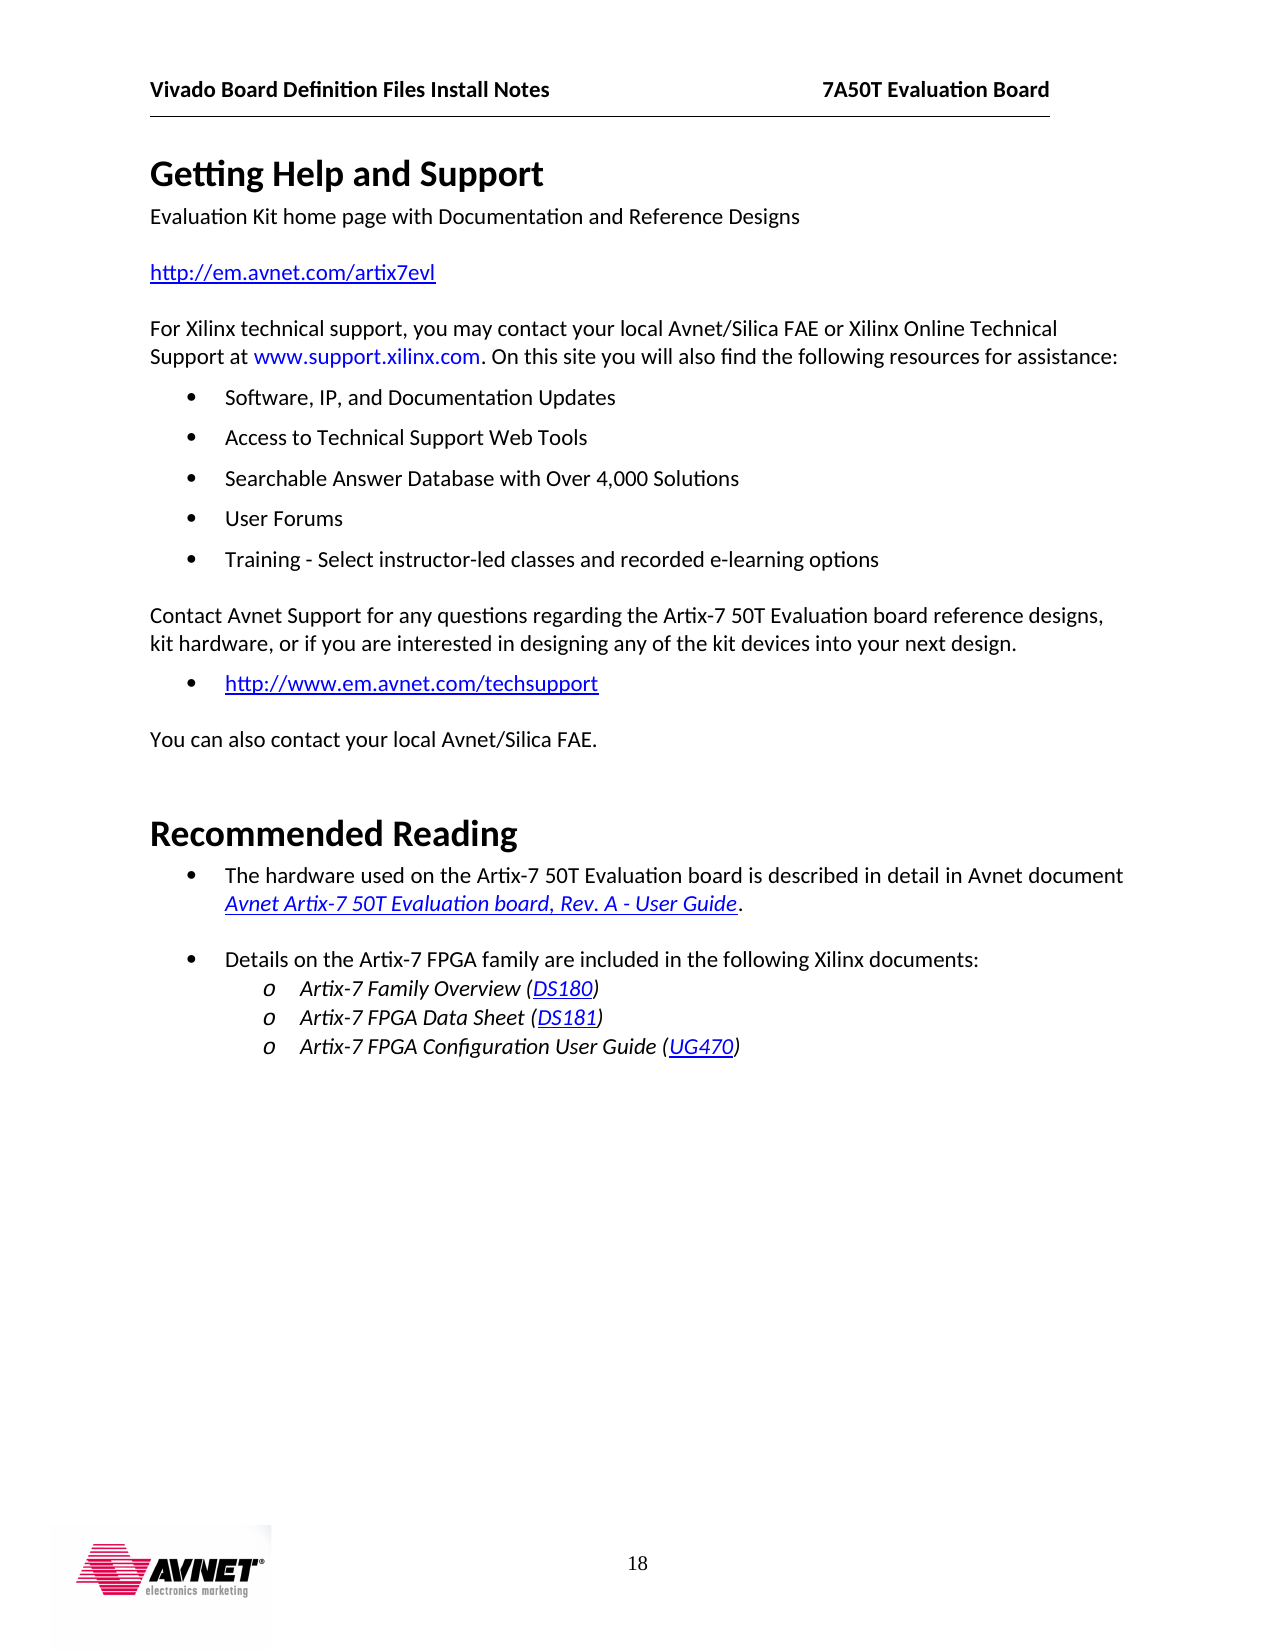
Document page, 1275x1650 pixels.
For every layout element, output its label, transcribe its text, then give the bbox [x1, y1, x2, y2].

text Contact Avnet Support for any questions regarding the Artix-7 50T Evaluation board reference designs, kit hardware, or if you are interested in designing any of the kit devices into your next design. [150, 601, 1125, 657]
list The hardware used on the Artix-7 50T Evaluation board is described in detail in Avnet document Avnet Artix-7 50T Evaluation board, Rev. A - User Guide. [187, 862, 1125, 918]
list Artix-7 FPGA Data Sheet (DS181) [262, 1003, 1125, 1032]
list Training - Select instructor-led classes and recorded e-learning options [187, 545, 1125, 573]
text Evaluation Kit home page with Documentation and Reference Designs [150, 202, 1125, 230]
subtitle Getting Help and Support [150, 150, 1125, 196]
list http://www.em.avnet.com/techsupport [187, 669, 1125, 697]
list Artix-7 FPGA Configuration User Guide (UG470) [262, 1032, 1125, 1061]
list User Forums [187, 504, 1125, 532]
list Searchable Answer Database with Over 4,000 Solutions [187, 464, 1125, 492]
picture [50, 1525, 272, 1650]
text http://em.avnet.com/artix7evl [150, 258, 1125, 286]
list Artix-7 Family Overview (DS180) [262, 974, 1125, 1003]
text You can also contact your local Avnet/Silica FAE. [150, 725, 1125, 753]
text For Xilinx technical support, you may contact your local Avnet/Silica FAE or Xilinx Online Technical Support at www.support.xilinx.com. On this site you will also find the following resources for assistance: [150, 314, 1125, 370]
subtitle Recommended Reading [150, 809, 1125, 855]
list Software, IP, and Documentation Updates [187, 383, 1125, 411]
list Access to Technical Support Web Tools [187, 423, 1125, 451]
list Details on the Artix-7 FPGA family are included in the following Xilinx documents: [187, 946, 1125, 974]
